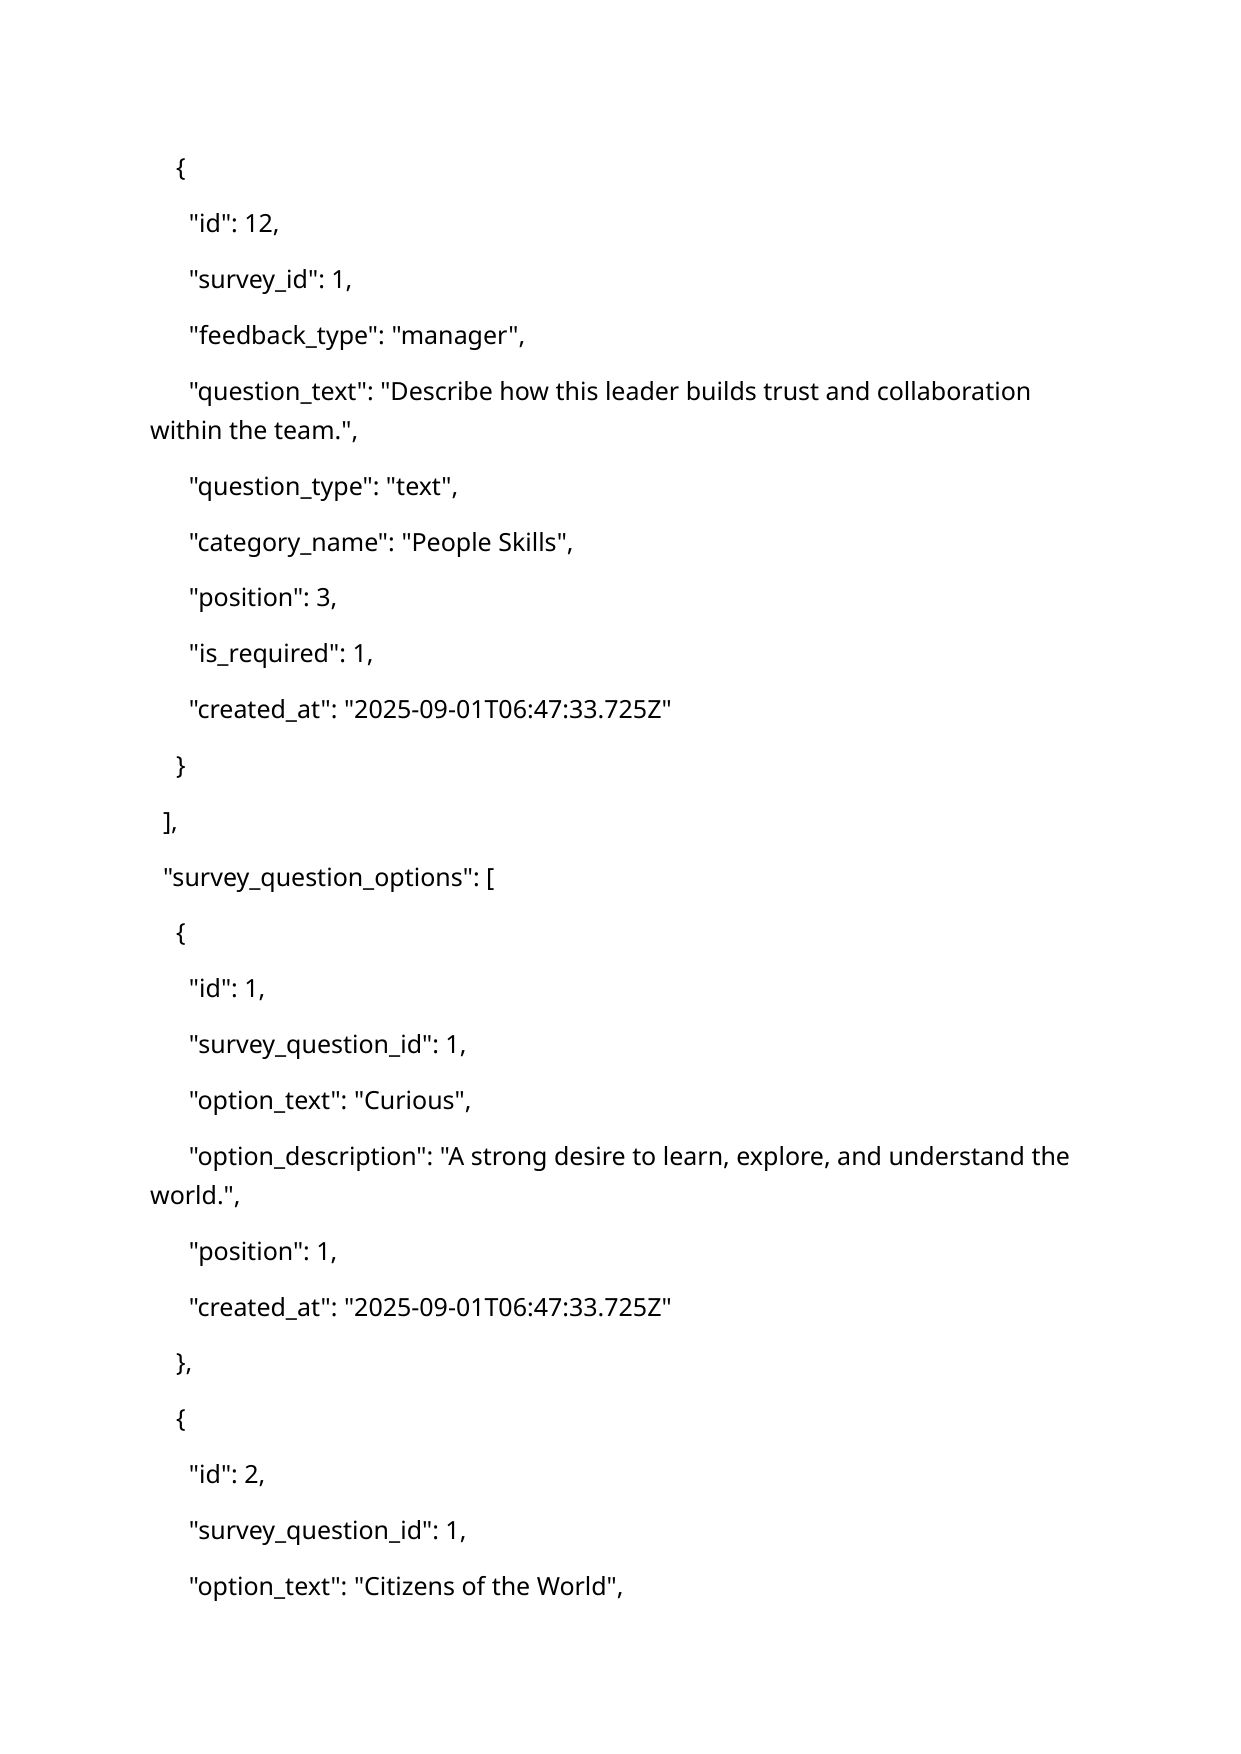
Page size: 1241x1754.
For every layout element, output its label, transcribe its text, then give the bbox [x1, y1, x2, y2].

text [150, 373, 1090, 447]
text "id": 12, [150, 206, 1090, 240]
text { [150, 150, 1090, 184]
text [150, 1289, 1090, 1323]
text "position": 1, [150, 1233, 1090, 1267]
text "id": 2, [150, 1457, 1090, 1491]
text "is_required": 1, [150, 636, 1090, 670]
text "question_type": "text", [150, 468, 1090, 502]
text ], [150, 803, 1090, 837]
text "survey_question_id": 1, [150, 1027, 1090, 1061]
text } [150, 747, 1090, 782]
text "option_text": "Curious", [150, 1082, 1090, 1117]
text "id": 1, [150, 971, 1090, 1005]
text }, [150, 1345, 1090, 1379]
text "survey_id": 1, [150, 262, 1090, 296]
text "position": 3, [150, 580, 1090, 614]
text "created_at": "2025-09-01T06:47:33.725Z" [150, 692, 1090, 726]
text "option_text": "Citizens of the World", [150, 1568, 1090, 1602]
text "survey_question_options": [ [150, 859, 1090, 893]
text "survey_question_id": 1, [150, 1512, 1090, 1547]
text { [150, 1401, 1090, 1435]
text "category_name": "People Skills", [150, 524, 1090, 558]
text "feedback_type": "manager", [150, 317, 1090, 352]
text { [150, 915, 1090, 949]
text "option_description": "A strong desire to learn, explore, and understand the world.", [150, 1138, 1090, 1212]
